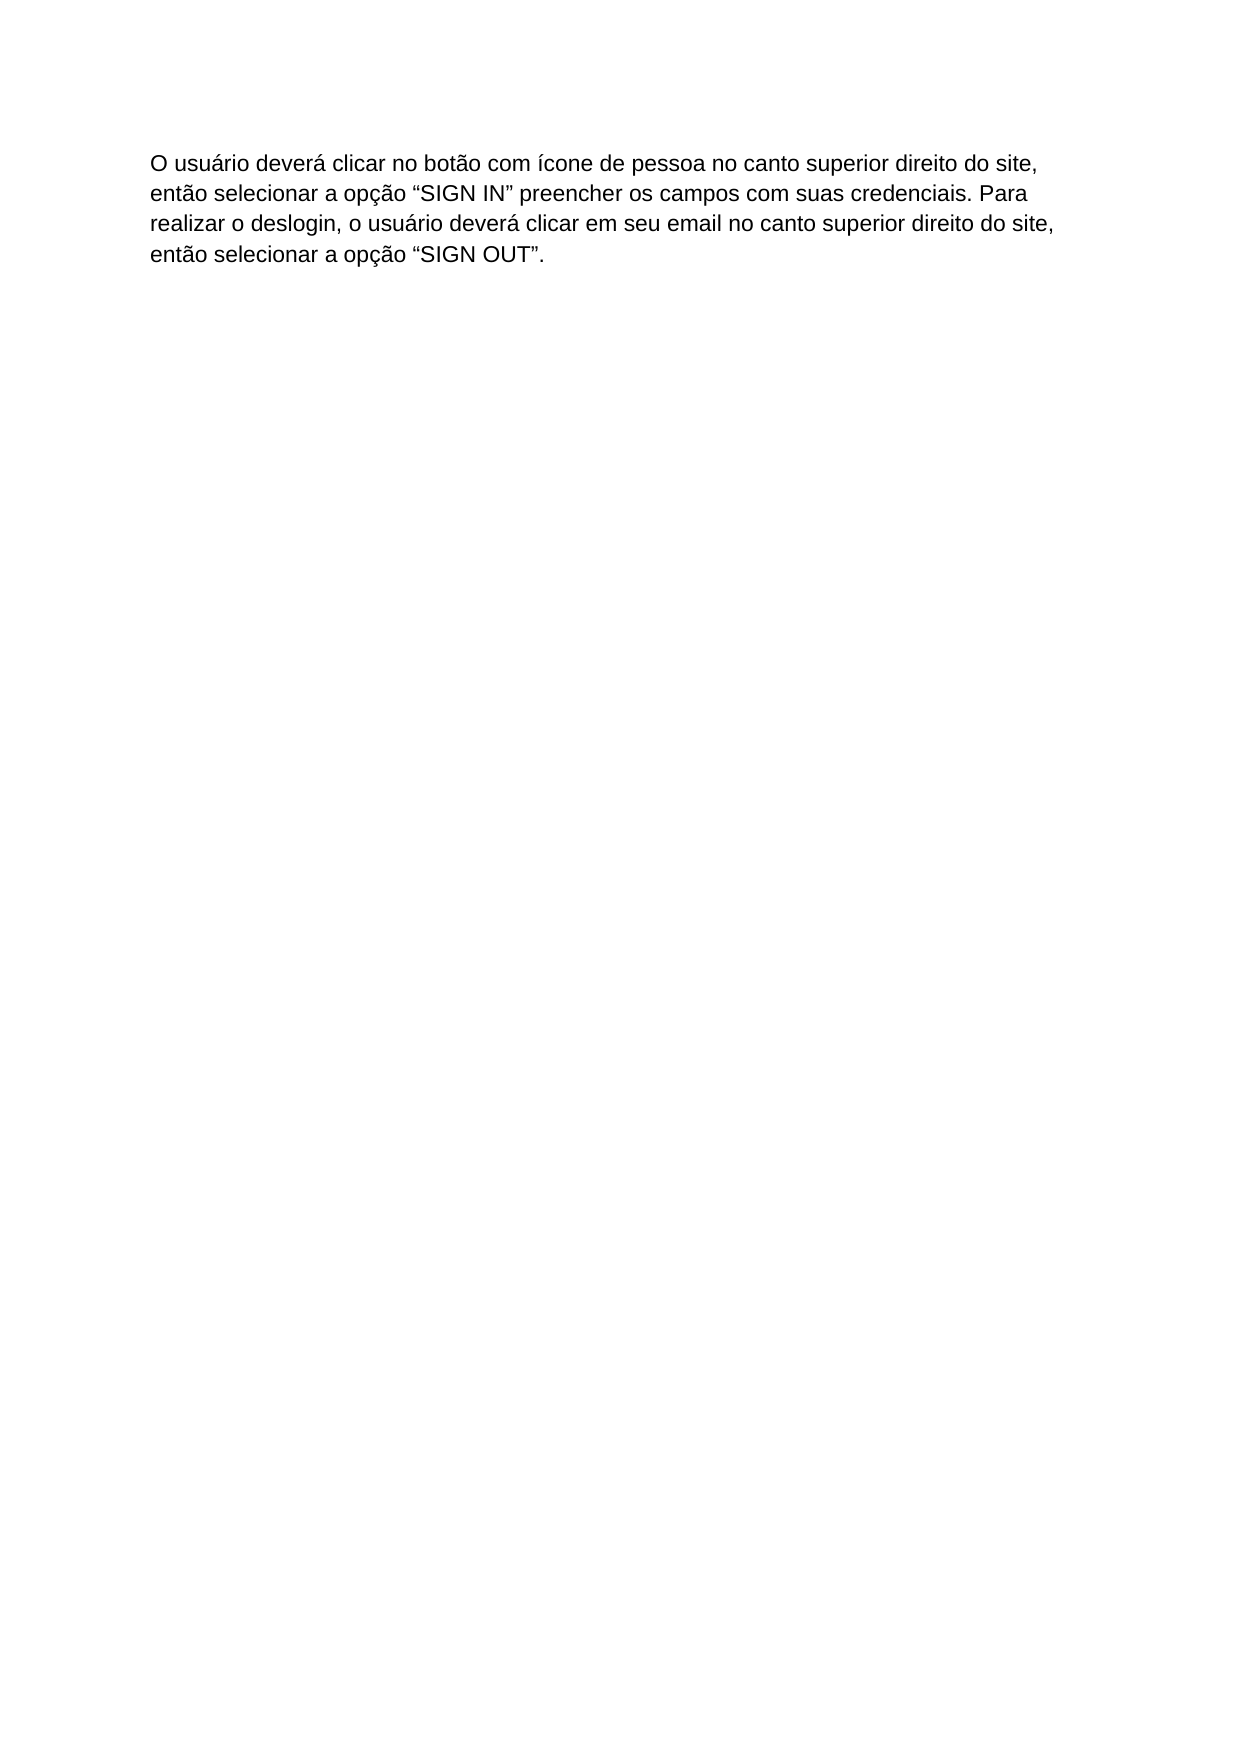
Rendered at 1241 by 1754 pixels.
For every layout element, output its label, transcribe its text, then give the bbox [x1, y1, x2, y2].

text O usuário deverá clicar no botão com ícone de pessoa no canto superior direito do site, então selecionar a opção “SIGN IN” preencher os campos com suas credenciais. Para realizar o deslogin, o usuário deverá clicar em seu email no canto superior direito do site, então selecionar a opção “SIGN OUT”. [150, 150, 1090, 267]
